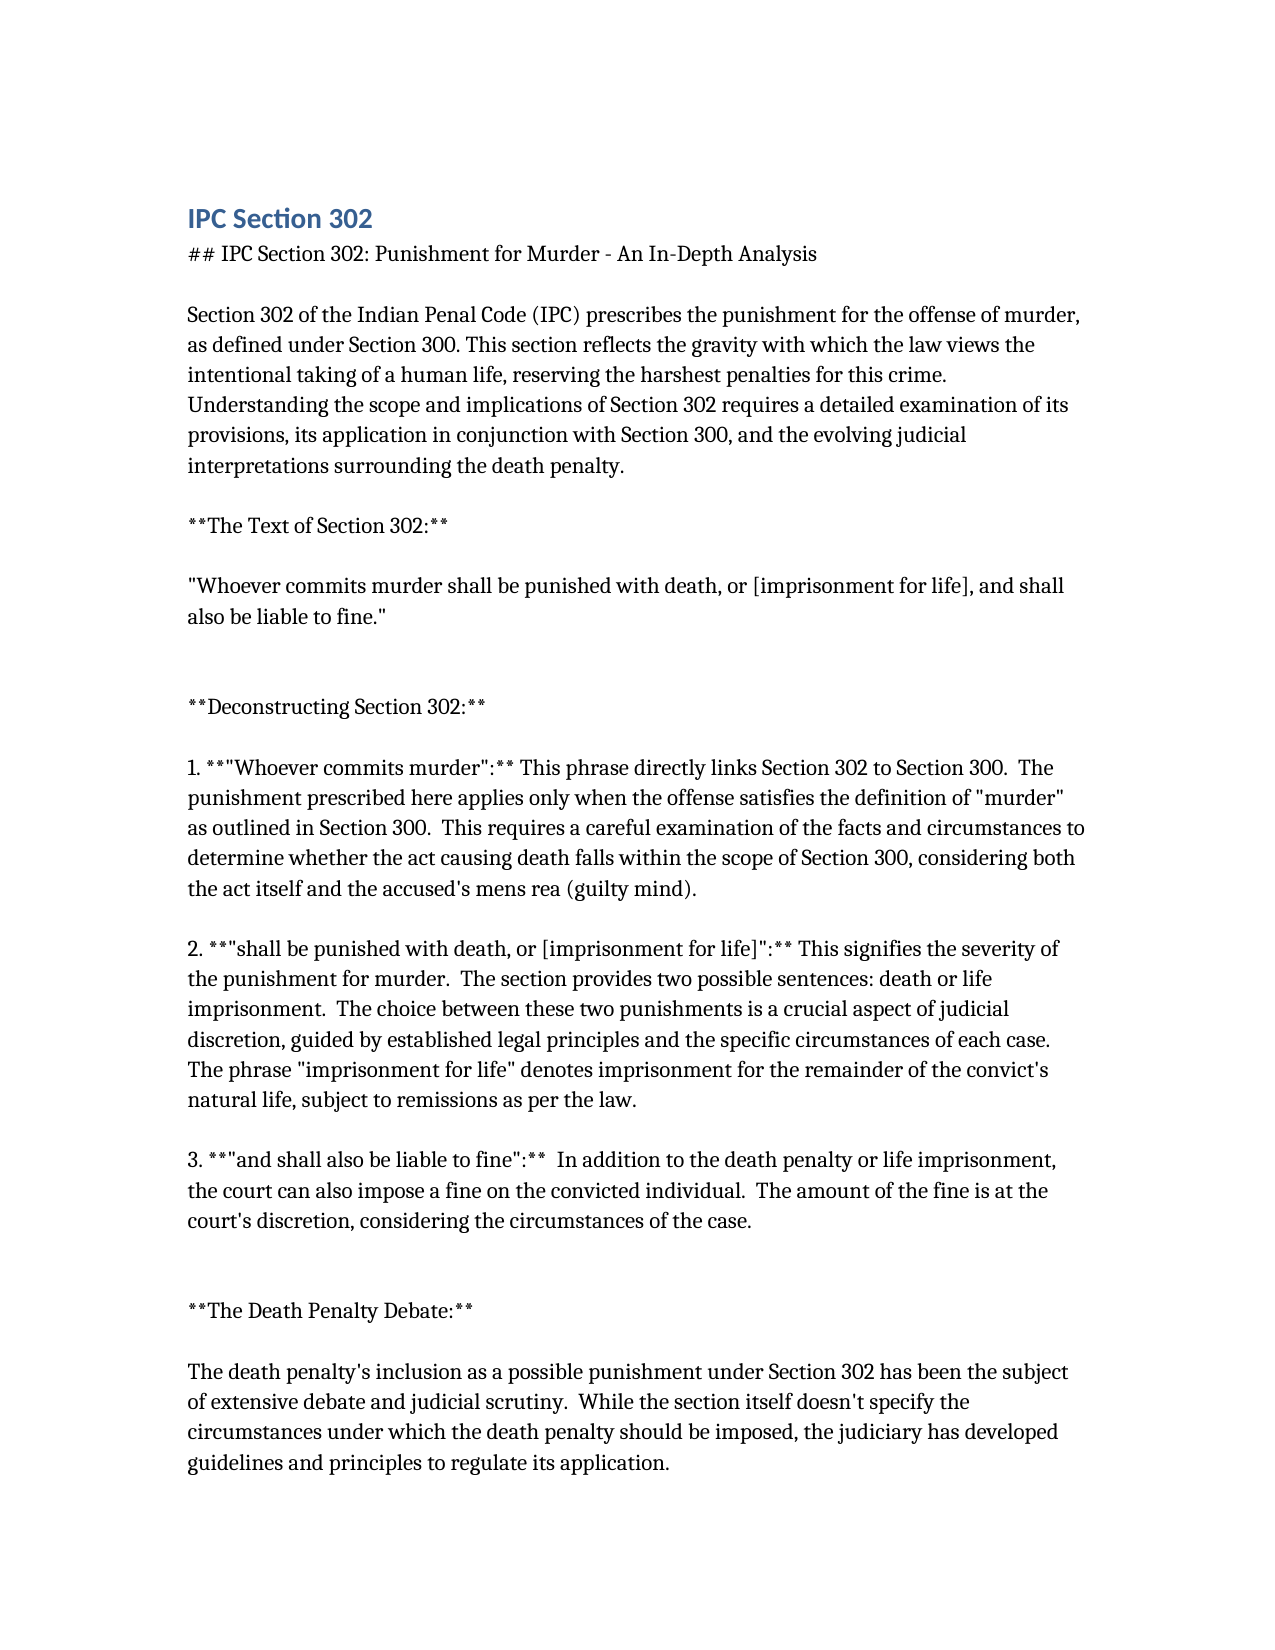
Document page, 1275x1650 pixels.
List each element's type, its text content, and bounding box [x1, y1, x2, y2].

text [187, 241, 1087, 1476]
subtitle IPC Section 302 [187, 200, 1087, 236]
